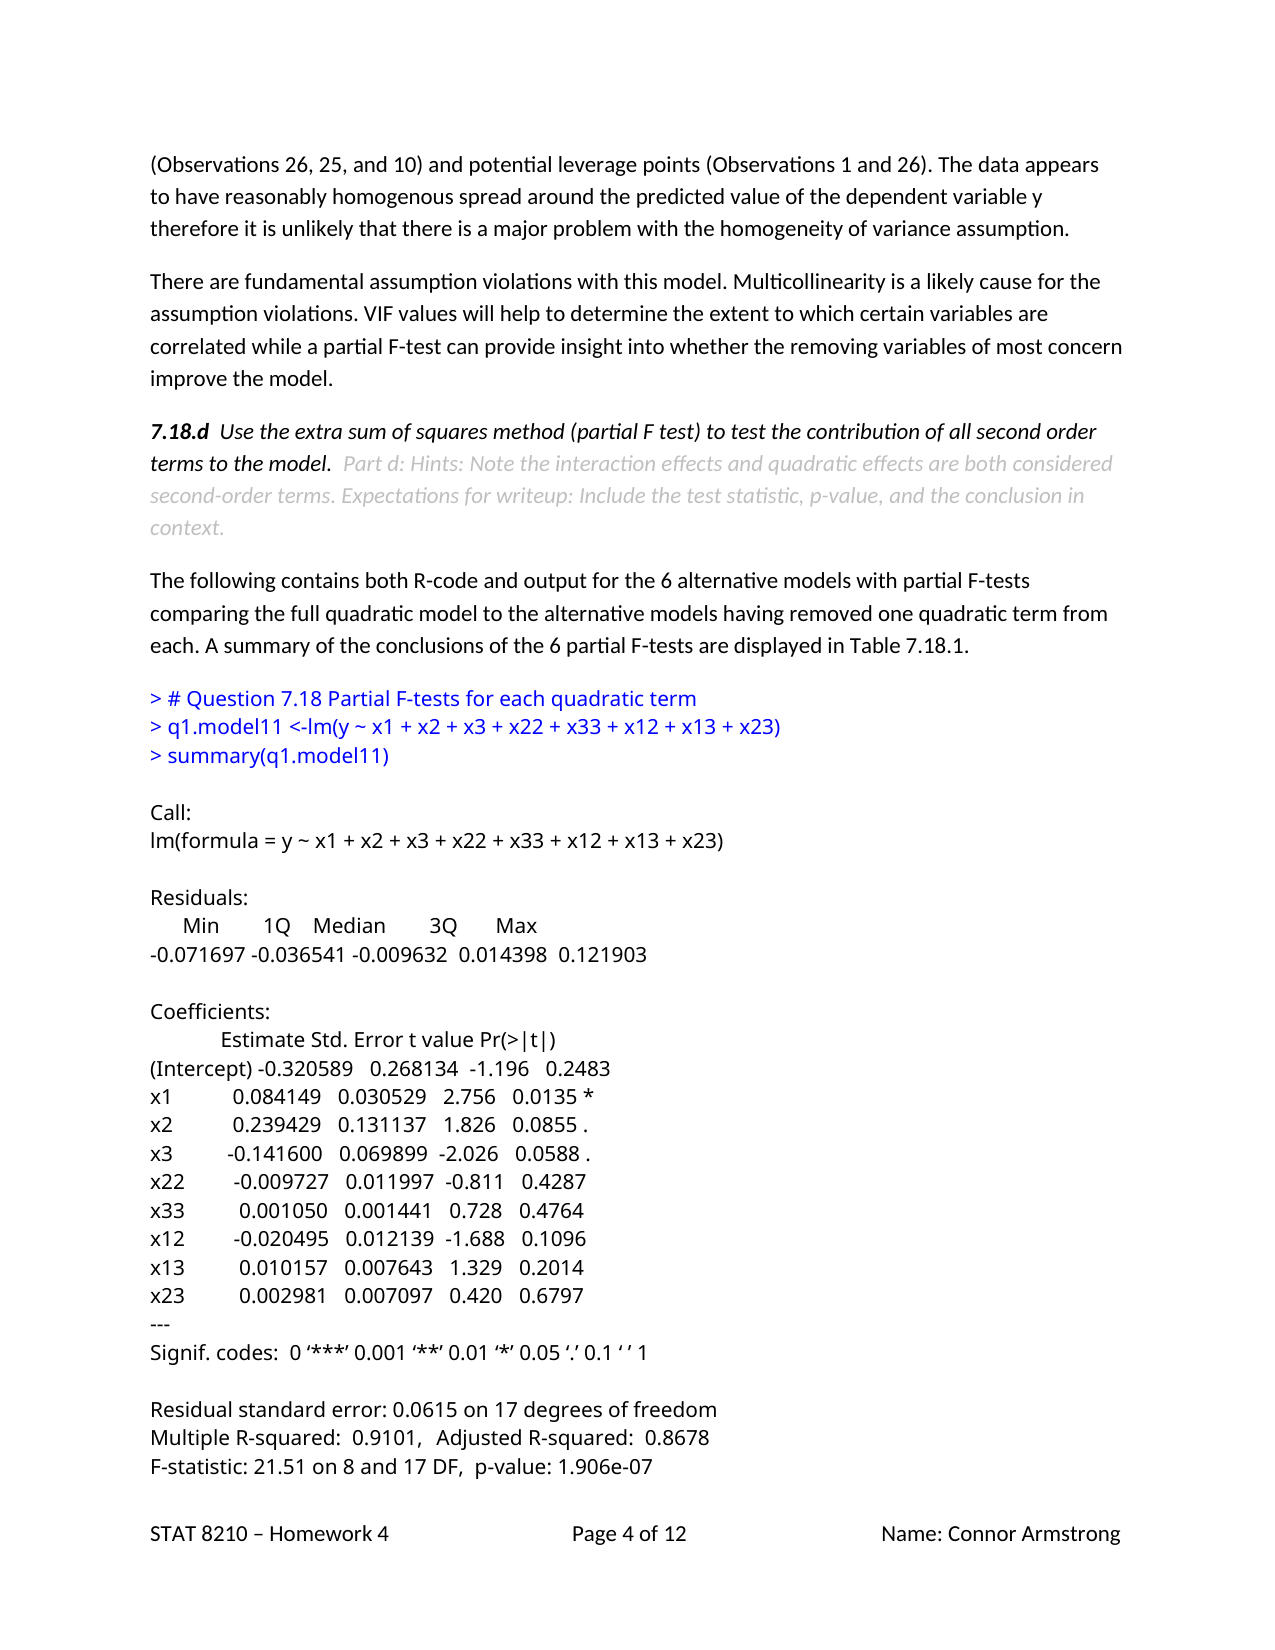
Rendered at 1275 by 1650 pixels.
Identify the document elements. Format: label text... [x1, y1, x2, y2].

text x3 -0.141600 0.069899 -2.026 0.0588 . [150, 1139, 1125, 1167]
text Min 1Q Median 3Q Max [150, 911, 1125, 940]
text lm(formula = y ~ x1 + x2 + x3 + x22 + x33 + x12 + x13 + x23) [150, 826, 1125, 854]
text F-statistic: 21.51 on 8 and 17 DF, p-value: 1.906e-07 [150, 1452, 1125, 1480]
list There are fundamental assumption violations with this model. Multicollinearity is a likely cause for the assumption violations. VIF values will help to determine the extent to which certain variables are correlated while a partial F-test can provide insight into whether the removing variables of most concern improve the model. [150, 267, 1125, 392]
text Call: [150, 798, 1125, 826]
text x33 0.001050 0.001441 0.728 0.4764 [150, 1196, 1125, 1224]
list The following contains both R-code and output for the 6 alternative models with partial F-tests comparing the full quadratic model to the alternative models having removed one quadratic term from each. A summary of the conclusions of the 6 partial F-tests are displayed in Table 7.18.1. [150, 567, 1125, 659]
text x12 -0.020495 0.012139 -1.688 0.1096 [150, 1224, 1125, 1253]
text > # Question 7.18 Partial F-tests for each quadratic term [150, 684, 1125, 712]
text x22 -0.009727 0.011997 -0.811 0.4287 [150, 1167, 1125, 1196]
text Multiple R-squared: 0.9101, Adjusted R-squared: 0.8678 [150, 1423, 1125, 1452]
text Estimate Std. Error t value Pr(>|t|) [150, 1025, 1125, 1054]
text Residuals: [150, 883, 1125, 911]
text Residual standard error: 0.0615 on 17 degrees of freedom [150, 1395, 1125, 1423]
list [150, 150, 1125, 242]
text Signif. codes: 0 ‘***’ 0.001 ‘**’ 0.01 ‘*’ 0.05 ‘.’ 0.1 ‘ ’ 1 [150, 1338, 1125, 1366]
text (Intercept) -0.320589 0.268134 -1.196 0.2483 [150, 1054, 1125, 1082]
text x23 0.002981 0.007097 0.420 0.6797 [150, 1281, 1125, 1309]
text x13 0.010157 0.007643 1.329 0.2014 [150, 1253, 1125, 1281]
text x2 0.239429 0.131137 1.826 0.0855 . [150, 1111, 1125, 1139]
text > q1.model11 <-lm(y ~ x1 + x2 + x3 + x22 + x33 + x12 + x13 + x23) [150, 712, 1125, 741]
text Coefficients: [150, 997, 1125, 1025]
text x1 0.084149 0.030529 2.756 0.0135 * [150, 1082, 1125, 1111]
text --- [150, 1309, 1125, 1338]
text -0.071697 -0.036541 -0.009632 0.014398 0.121903 [150, 940, 1125, 968]
text > summary(q1.model11) [150, 741, 1125, 769]
list 7.18.d Use the extra sum of squares method (partial F test) to test the contribution of all second order terms to the model. Part d: Hints: Note the interaction effects and quadratic effects are both considered second-order terms. Expectations for writeup: Include the test statistic, p-value, and the conclusion in context. [150, 417, 1125, 542]
